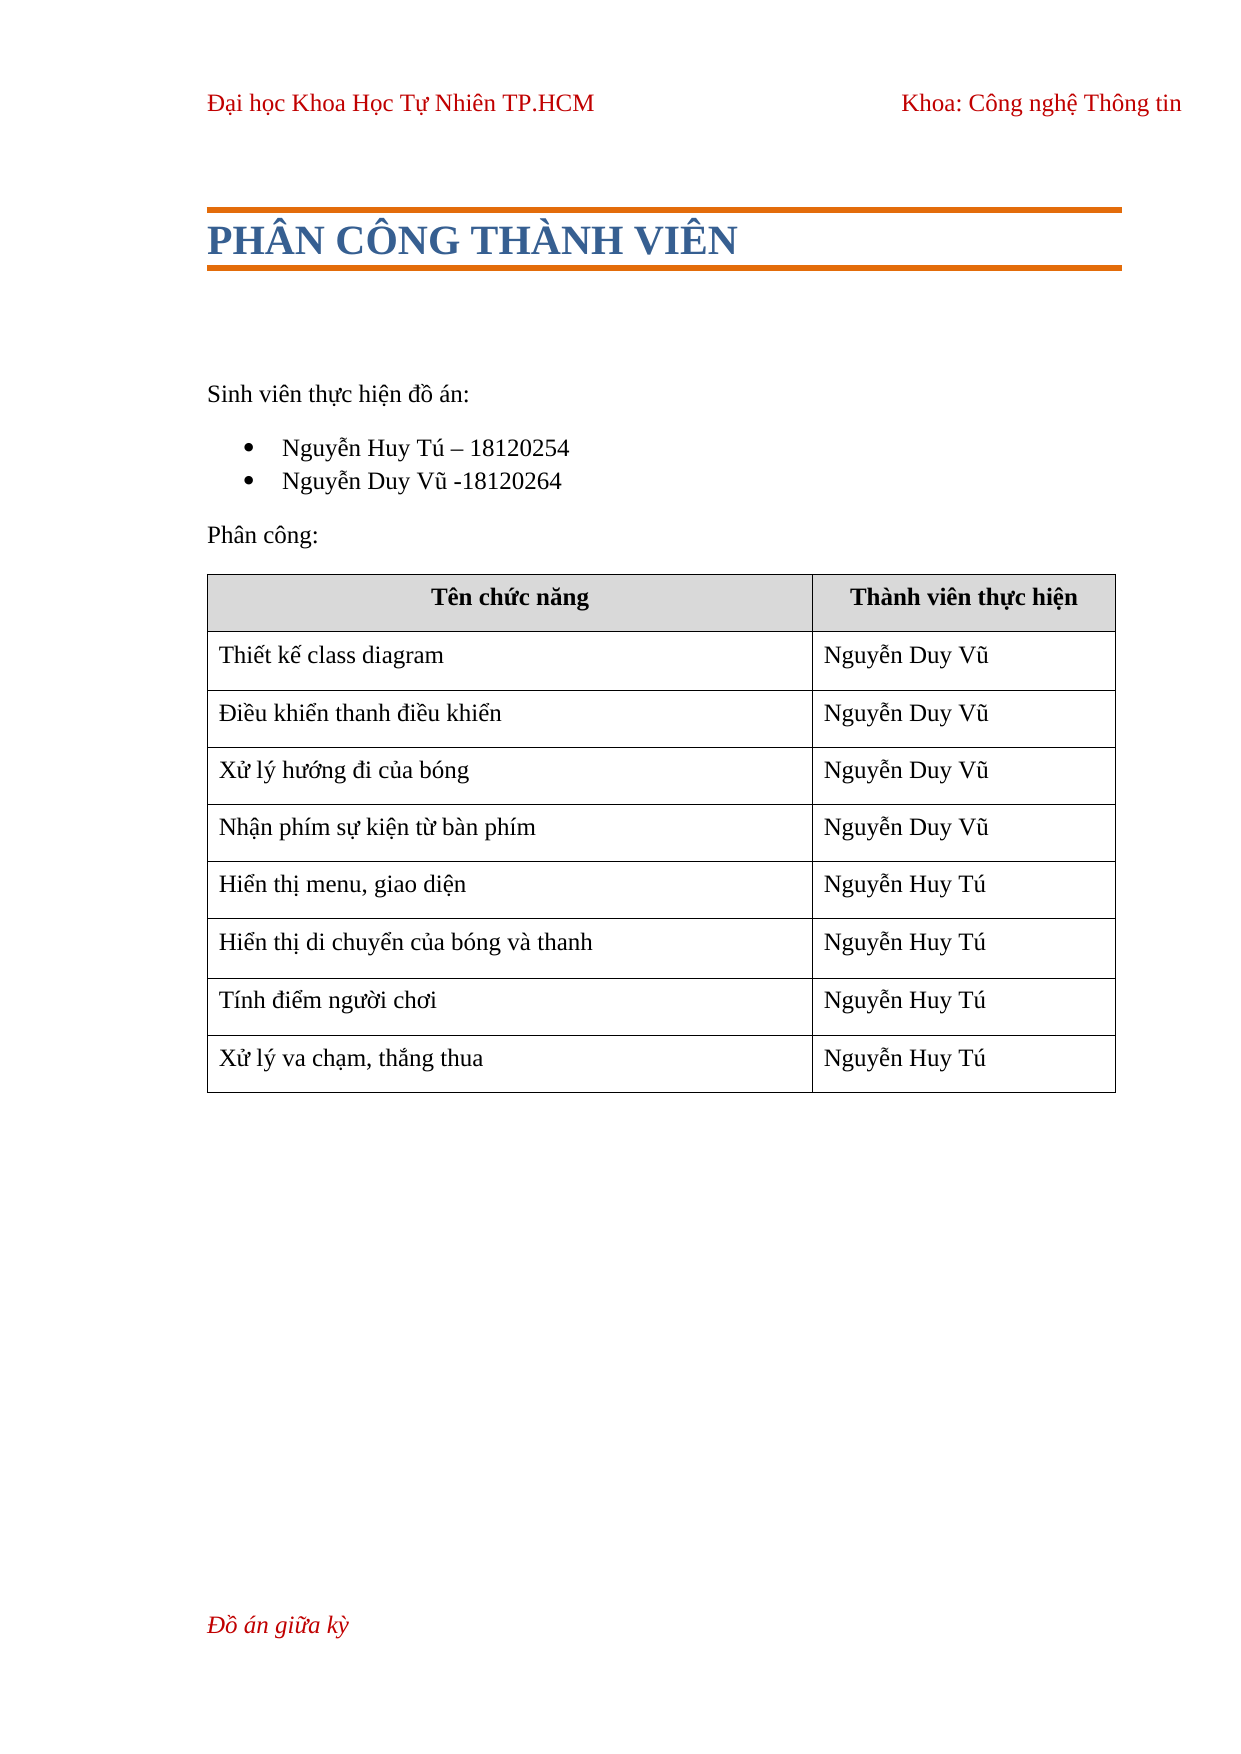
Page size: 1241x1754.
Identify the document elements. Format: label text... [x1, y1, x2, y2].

list Nguyễn Duy Vũ -18120264 [244, 466, 1122, 495]
table_cell Nguyễn Duy Vũ [813, 691, 1115, 747]
table_cell Xử lý va chạm, thắng thua [208, 1036, 812, 1092]
table_cell Nhận phím sự kiện từ bàn phím [208, 805, 812, 861]
table_cell Nguyễn Duy Vũ [813, 805, 1115, 861]
table_header Thành viên thực hiện [813, 575, 1115, 631]
text Sinh viên thực hiện đồ án: [207, 379, 1122, 408]
table_cell Nguyễn Duy Vũ [813, 748, 1115, 804]
table_cell Nguyễn Huy Tú [813, 979, 1115, 1034]
table_cell Nguyễn Huy Tú [813, 1036, 1115, 1092]
table_cell Nguyễn Duy Vũ [813, 632, 1115, 690]
table_cell Nguyễn Huy Tú [813, 919, 1115, 977]
text Phân công: [207, 520, 1122, 548]
table_cell Tính điểm người chơi [208, 979, 812, 1034]
table_cell Điều khiển thanh điều khiển [208, 691, 812, 747]
table_header Tên chức năng [208, 575, 812, 631]
list Nguyễn Huy Tú – 18120254 [244, 433, 1122, 462]
table_cell Thiết kế class diagram [208, 632, 812, 690]
table_cell Hiển thị di chuyển của bóng và thanh [208, 919, 812, 977]
table_cell Nguyễn Huy Tú [813, 862, 1115, 918]
table_cell Hiển thị menu, giao diện [208, 862, 812, 918]
subtitle PHÂN CÔNG THÀNH VIÊN [207, 213, 1122, 265]
table_cell Xử lý hướng đi của bóng [208, 748, 812, 804]
